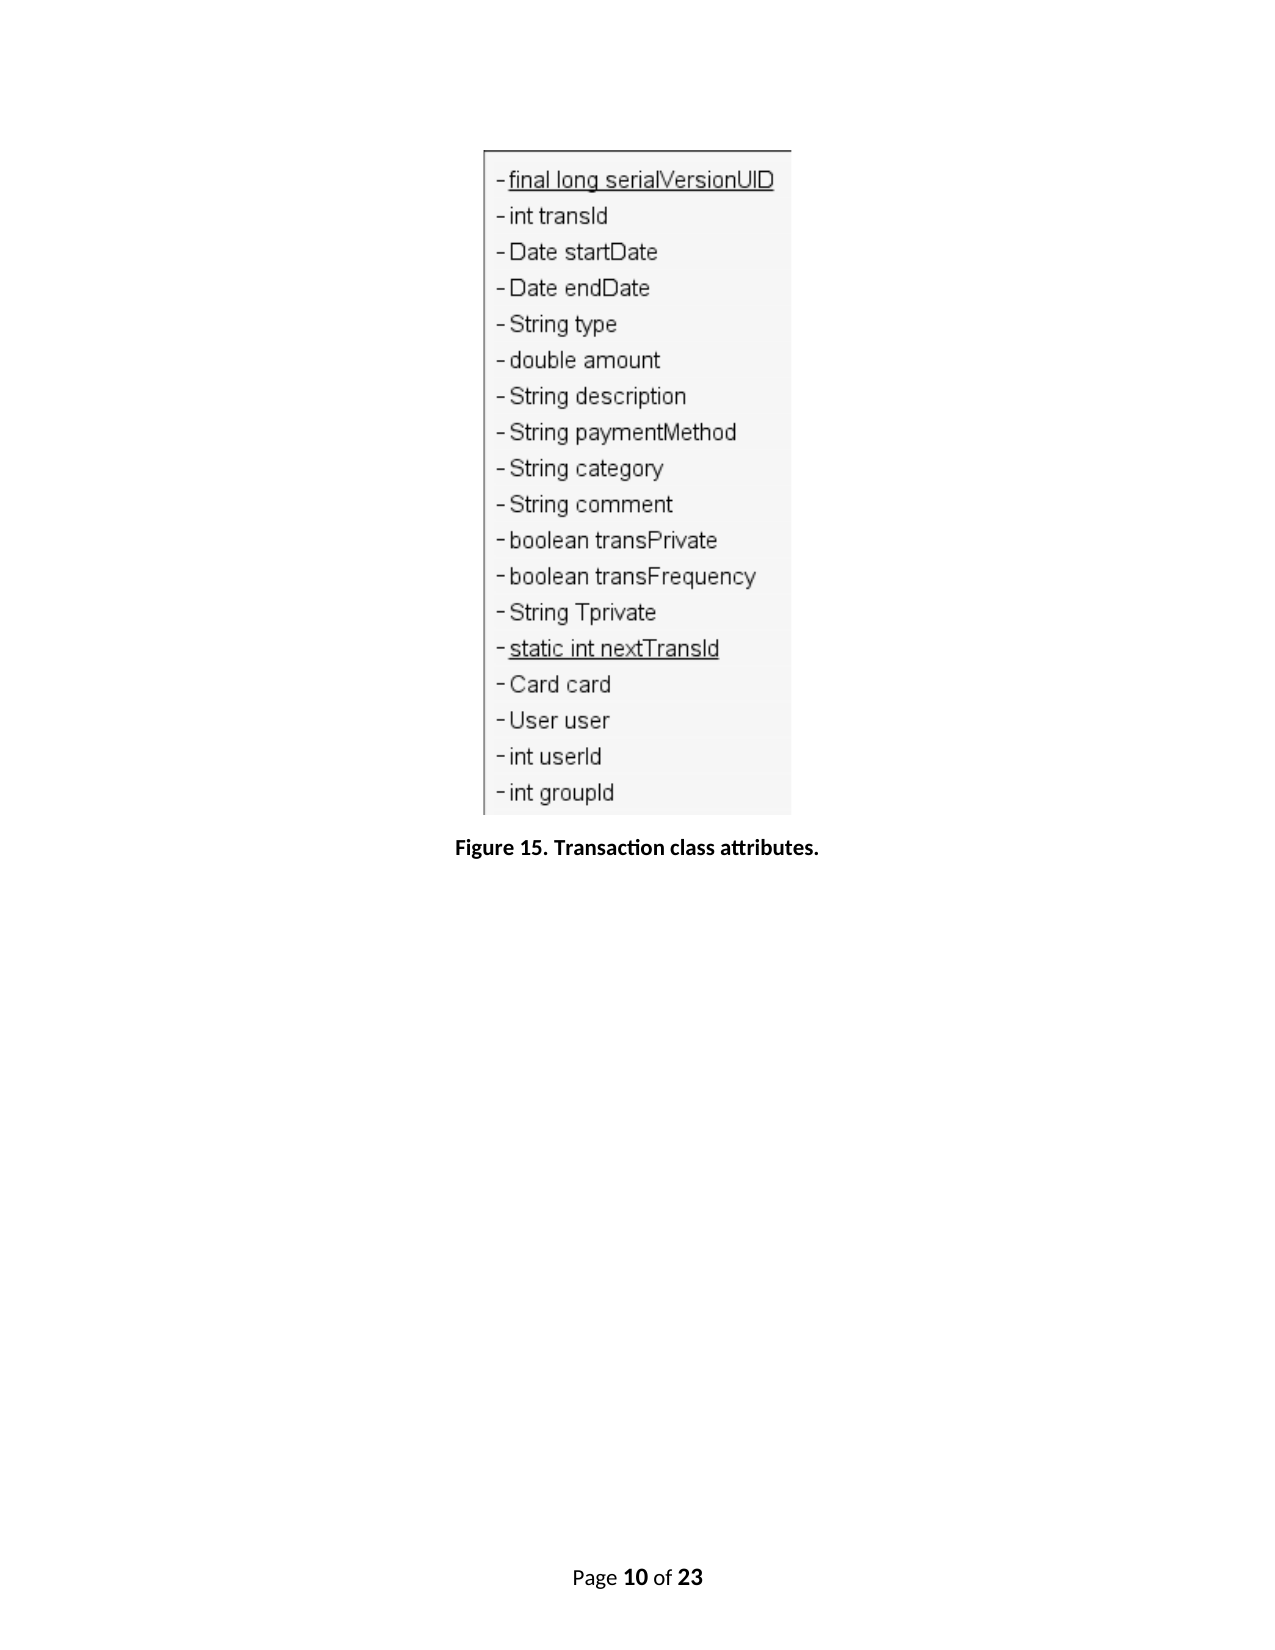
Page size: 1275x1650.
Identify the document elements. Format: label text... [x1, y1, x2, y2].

picture [483, 150, 792, 815]
text Figure 15. Transaction class attributes. [150, 833, 1125, 861]
